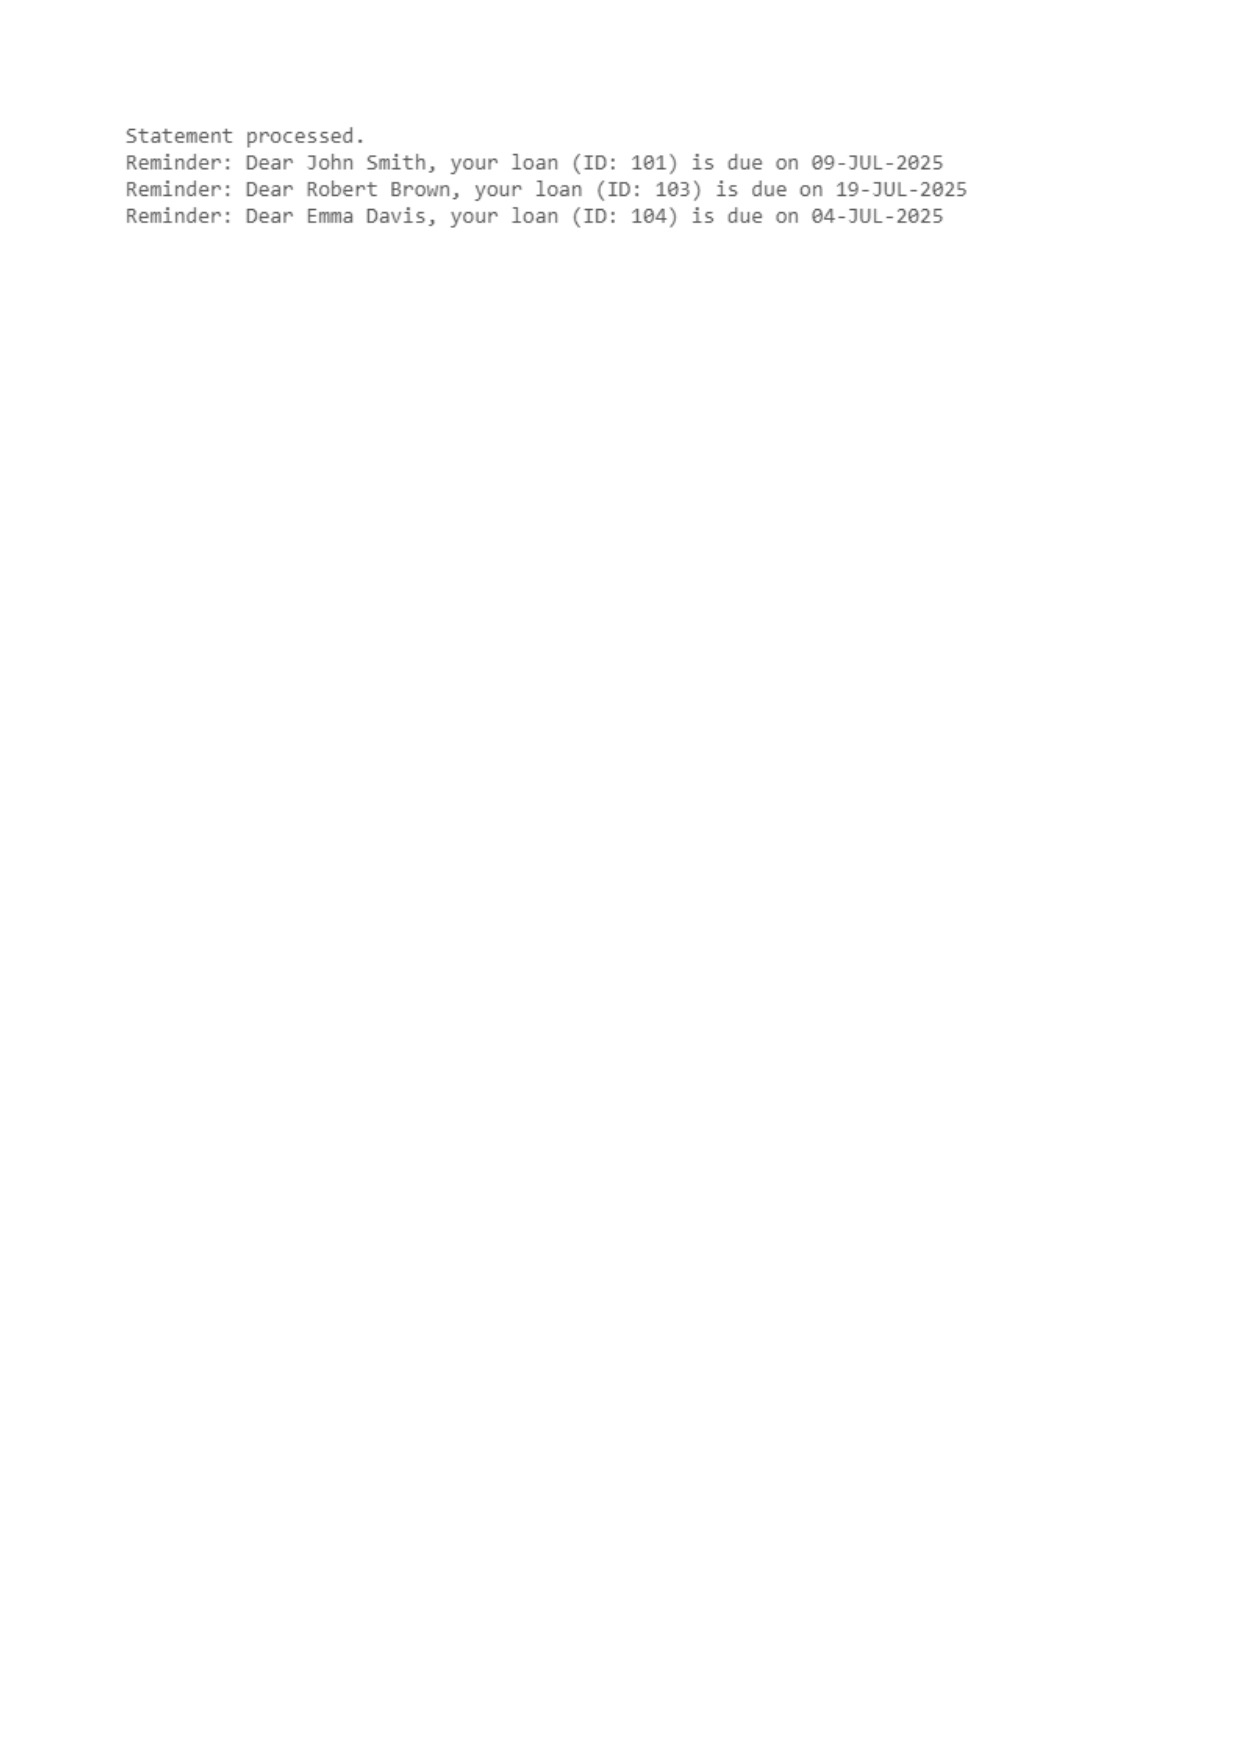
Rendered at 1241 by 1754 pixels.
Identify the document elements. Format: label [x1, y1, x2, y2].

picture [118, 118, 1073, 333]
